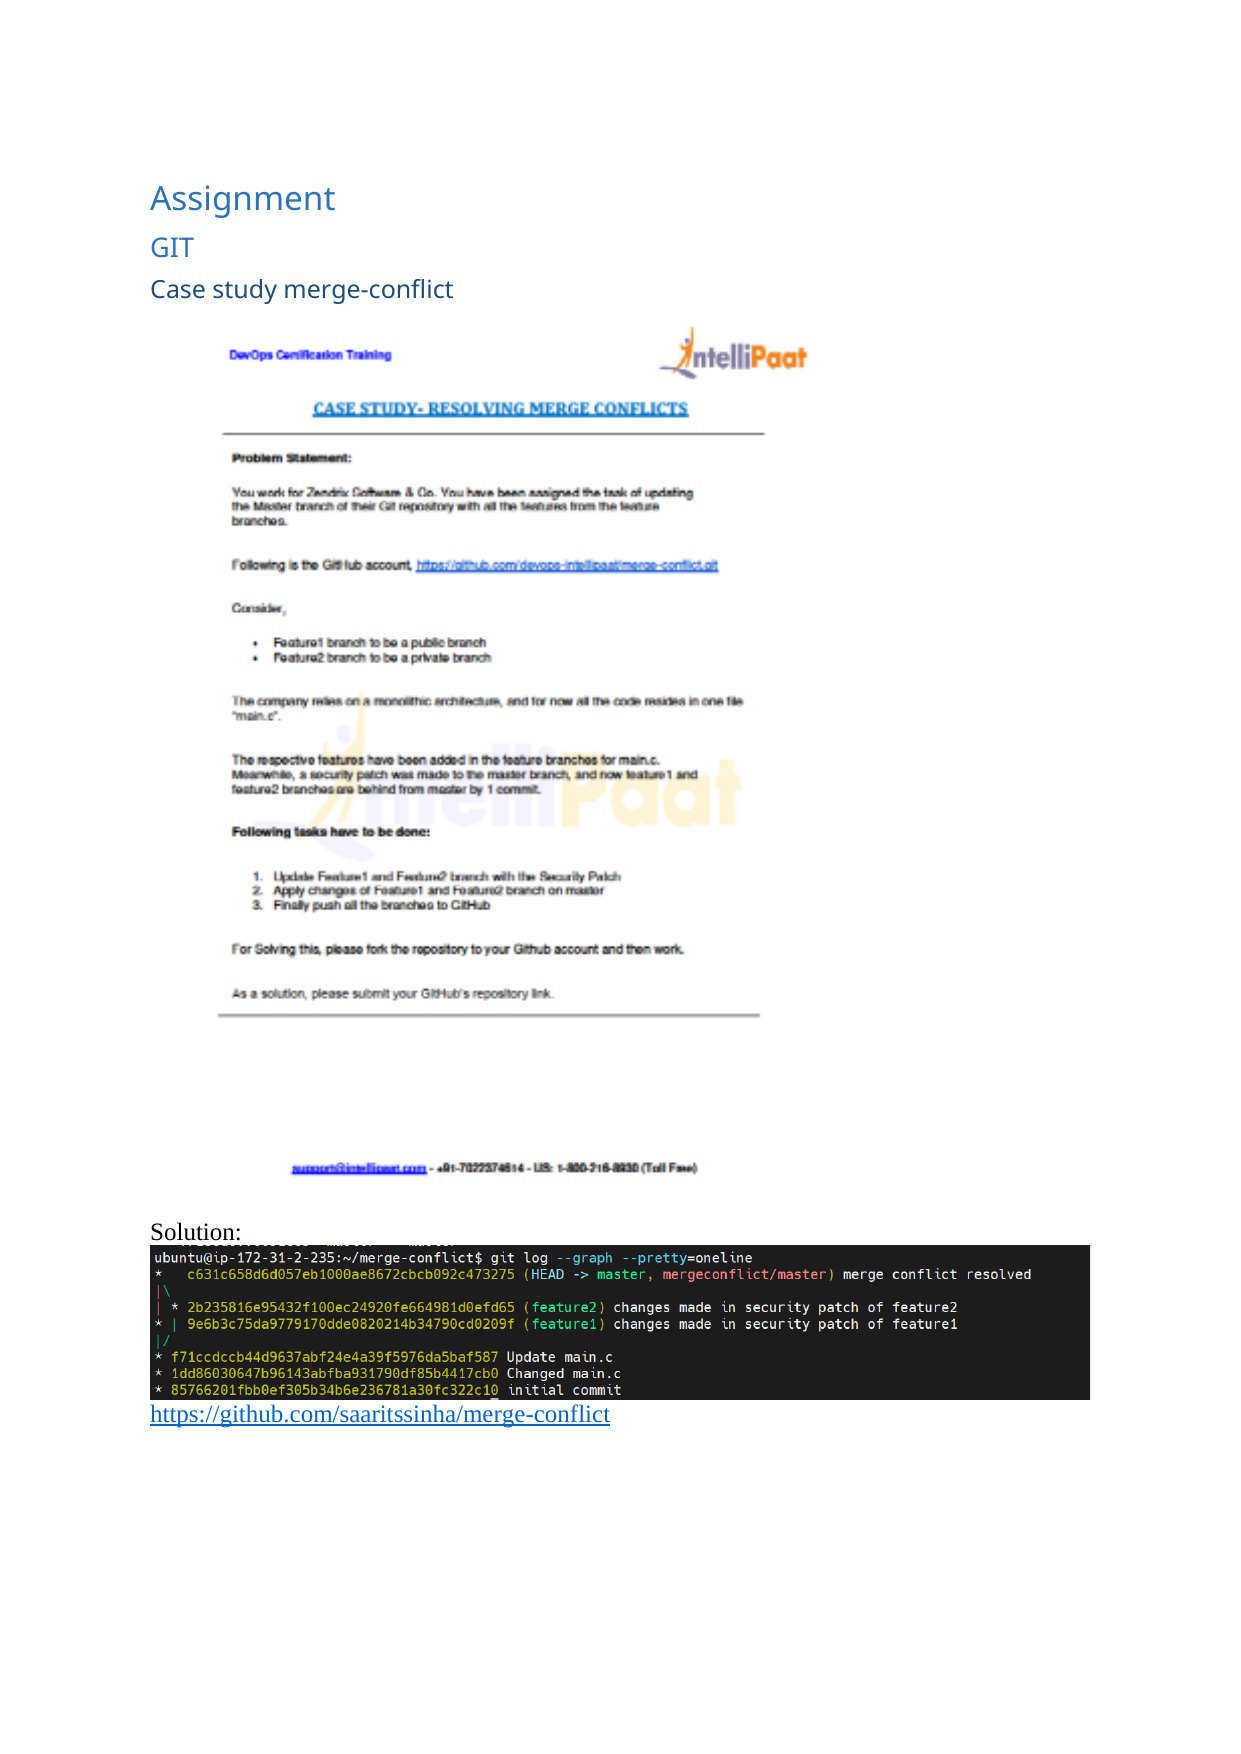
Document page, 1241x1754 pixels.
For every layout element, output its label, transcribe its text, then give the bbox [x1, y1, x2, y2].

subtitle Assignment [150, 175, 1090, 220]
text Solution: [150, 1217, 1090, 1245]
subtitle Case study merge-conflict [150, 272, 1090, 306]
subtitle GIT [150, 228, 1090, 265]
text https://github.com/saaritssinha/merge-conflict [150, 1400, 1090, 1428]
picture [150, 1245, 1091, 1400]
